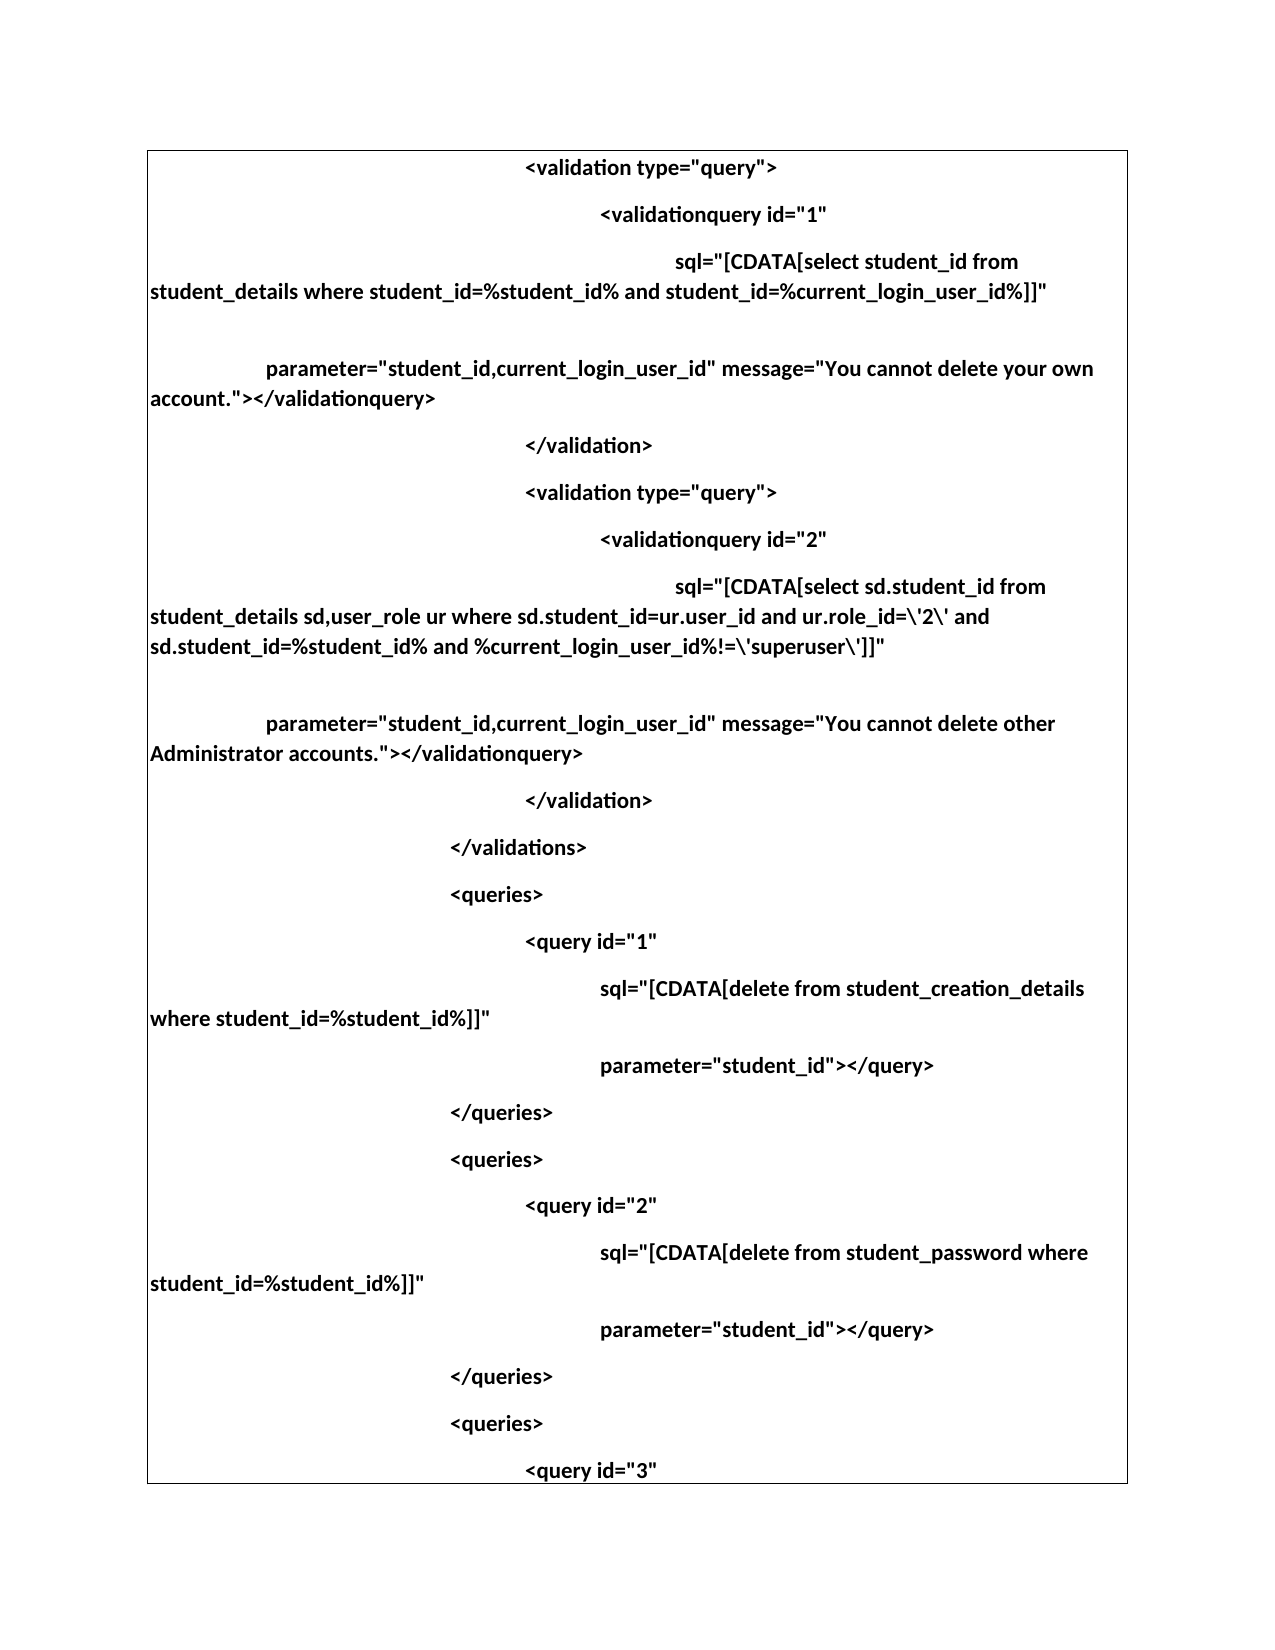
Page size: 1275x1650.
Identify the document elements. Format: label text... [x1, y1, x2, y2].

text sql="[CDATA[delete from student_creation_details where student_id=%student_id%]]" [148, 971, 1127, 1032]
text sql="[CDATA[delete from student_password where student_id=%student_id%]]" [148, 1235, 1127, 1297]
text <validation type="query"> [148, 475, 1127, 506]
text parameter="student_id,current_login_user_id" message="You cannot delete your own account."></validationquery> [148, 321, 1127, 412]
text <queries> [148, 1142, 1127, 1173]
text sql="[CDATA[select student_id from student_details where student_id=%student_id% and student_id=%current_login_user_id%]]" [148, 244, 1127, 305]
text <validationquery id="2" [148, 522, 1127, 553]
text <validation type="query"> [148, 151, 1127, 181]
text </queries> [148, 1095, 1127, 1126]
text <queries> [148, 877, 1127, 908]
text </validation> [148, 428, 1127, 459]
text <queries> [148, 1406, 1127, 1437]
text <query id="3" [148, 1453, 1127, 1483]
text sql="[CDATA[select sd.student_id from student_details sd,user_role ur where sd.student_id=ur.user_id and ur.role_id=\'2\' and sd.student_id=%student_id% and %current_login_user_id%!=\'superuser\']]" [148, 569, 1127, 660]
text </validation> [148, 783, 1127, 814]
text <validationquery id="1" [148, 197, 1127, 228]
text <query id="1" [148, 924, 1127, 955]
text </queries> [148, 1359, 1127, 1391]
text <query id="2" [148, 1188, 1127, 1220]
text parameter="student_id"></query> [148, 1048, 1127, 1079]
text </validations> [148, 830, 1127, 861]
text parameter="student_id,current_login_user_id" message="You cannot delete other Administrator accounts."></validationquery> [148, 676, 1127, 768]
text parameter="student_id"></query> [148, 1312, 1127, 1344]
